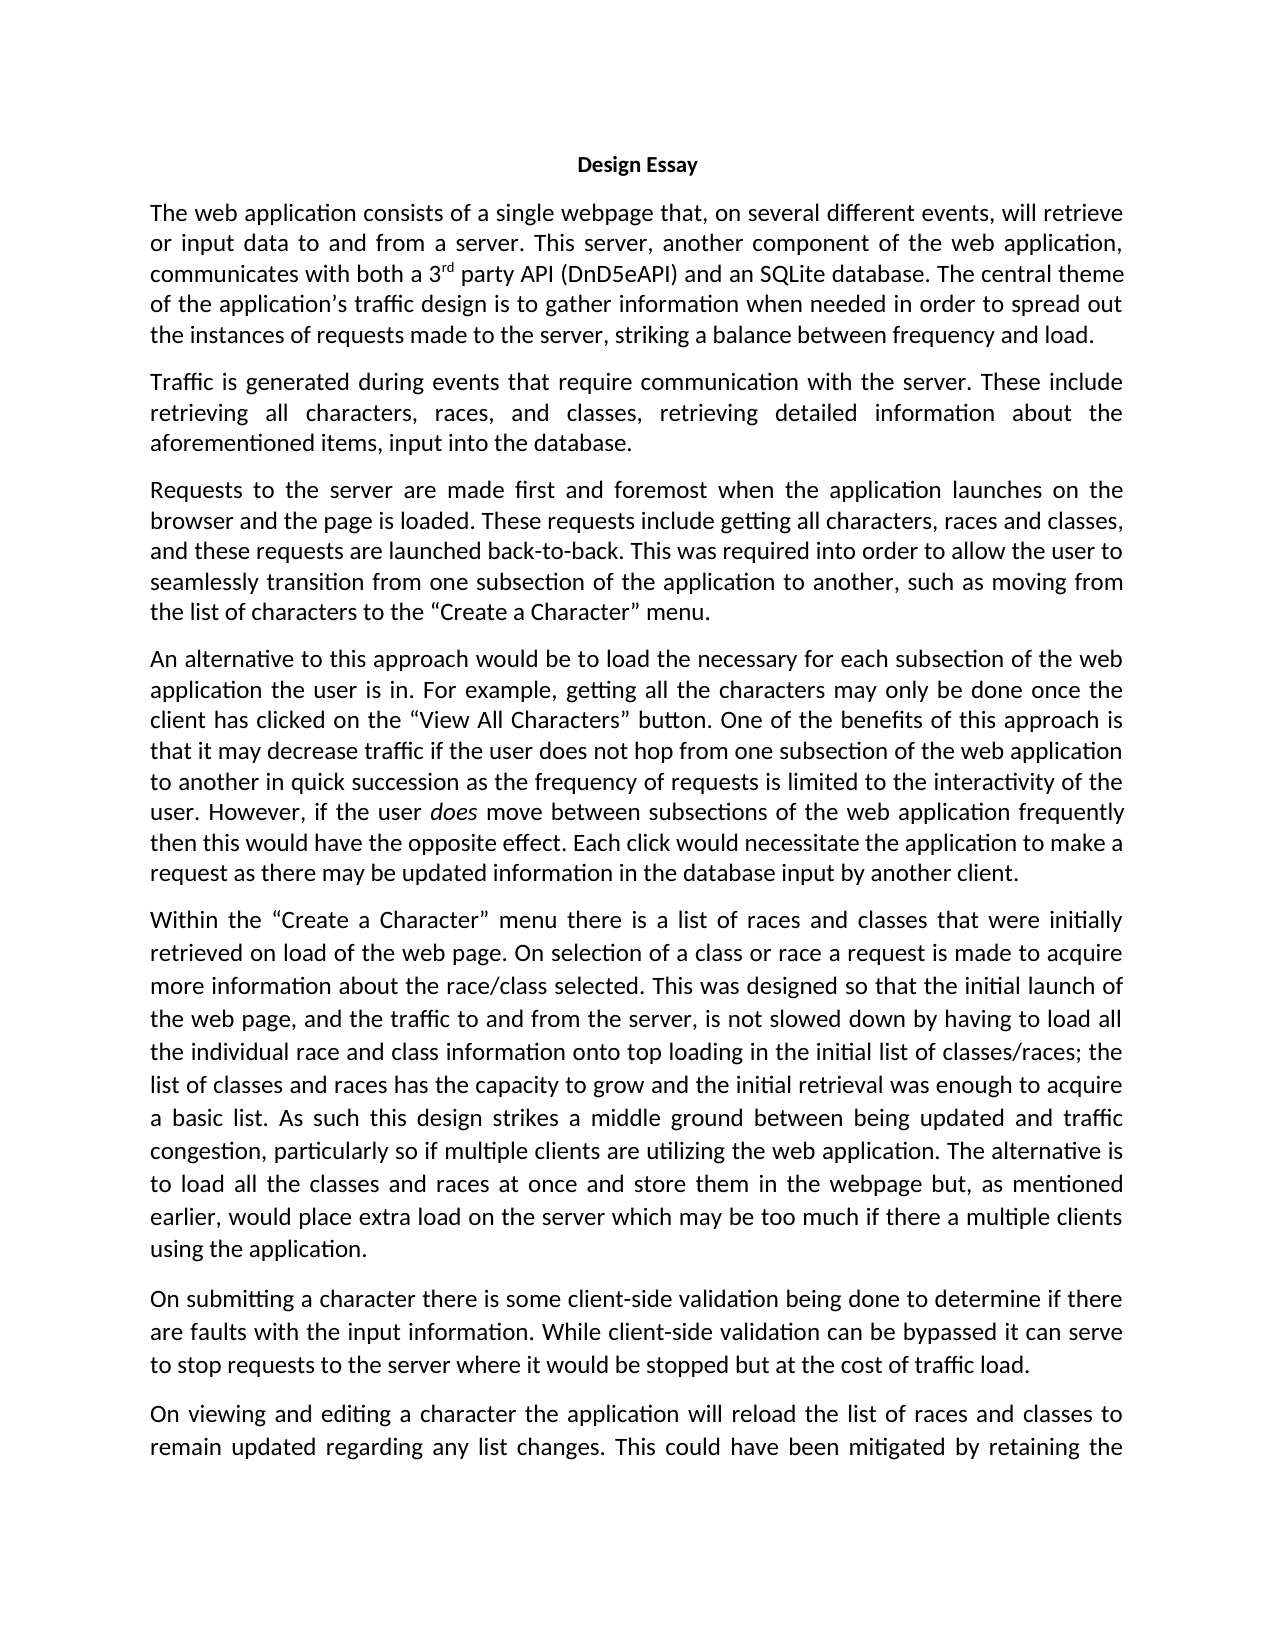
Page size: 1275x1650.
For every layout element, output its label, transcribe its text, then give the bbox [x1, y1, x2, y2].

text Requests to the server are made first and foremost when the application launches on the browser and the page is loaded. These requests include getting all characters, races and classes, and these requests are launched back-to-back. This was required into order to allow the user to seamlessly transition from one subsection of the application to another, such as moving from the list of characters to the “Create a Character” menu. [150, 474, 1125, 627]
text The web application consists of a single webpage that, on several different events, will retrieve or input data to and from a server. This server, another component of the web application, communicates with both a 3rd party API (DnD5eAPI) and an SQLite database. The central theme of the application’s traffic design is to gather information when needed in order to spread out the instances of requests made to the server, striking a balance between frequency and load. [150, 197, 1125, 349]
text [150, 1399, 1125, 1462]
text Traffic is generated during events that require communication with the server. These include retrieving all characters, races, and classes, retrieving detailed information about the aforementioned items, input into the database. [150, 366, 1125, 458]
text An alternative to this approach would be to load the necessary for each subsection of the web application the user is in. For example, getting all the characters may only be done once the client has clicked on the “View All Characters” button. One of the benefits of this approach is that it may decrease traffic if the user does not hop from one subsection of the web application to another in quick succession as the frequency of requests is limited to the interactivity of the user. However, if the user does move between subsections of the web application frequently then this would have the opposite effect. Each click would necessitate the application to make a request as there may be updated information in the database input by another client. [150, 644, 1125, 888]
text Design Essay [150, 150, 1125, 178]
text On submitting a character there is some client-side validation being done to determine if there are faults with the input information. While client-side validation can be bypassed it can serve to stop requests to the server where it would be stopped but at the cost of traffic load. [150, 1283, 1125, 1379]
text Within the “Create a Character” menu there is a list of races and classes that were initially retrieved on load of the web page. On selection of a class or race a request is made to acquire more information about the race/class selected. This was designed so that the initial launch of the web page, and the traffic to and from the server, is not slowed down by having to load all the individual race and class information onto top loading in the initial list of classes/races; the list of classes and races has the capacity to grow and the initial retrieval was enough to acquire a basic list. As such this design strikes a middle ground between being updated and traffic congestion, particularly so if multiple clients are utilizing the web application. The alternative is to load all the classes and races at once and store them in the webpage but, as mentioned earlier, would place extra load on the server which may be too much if there a multiple clients using the application. [150, 904, 1125, 1264]
